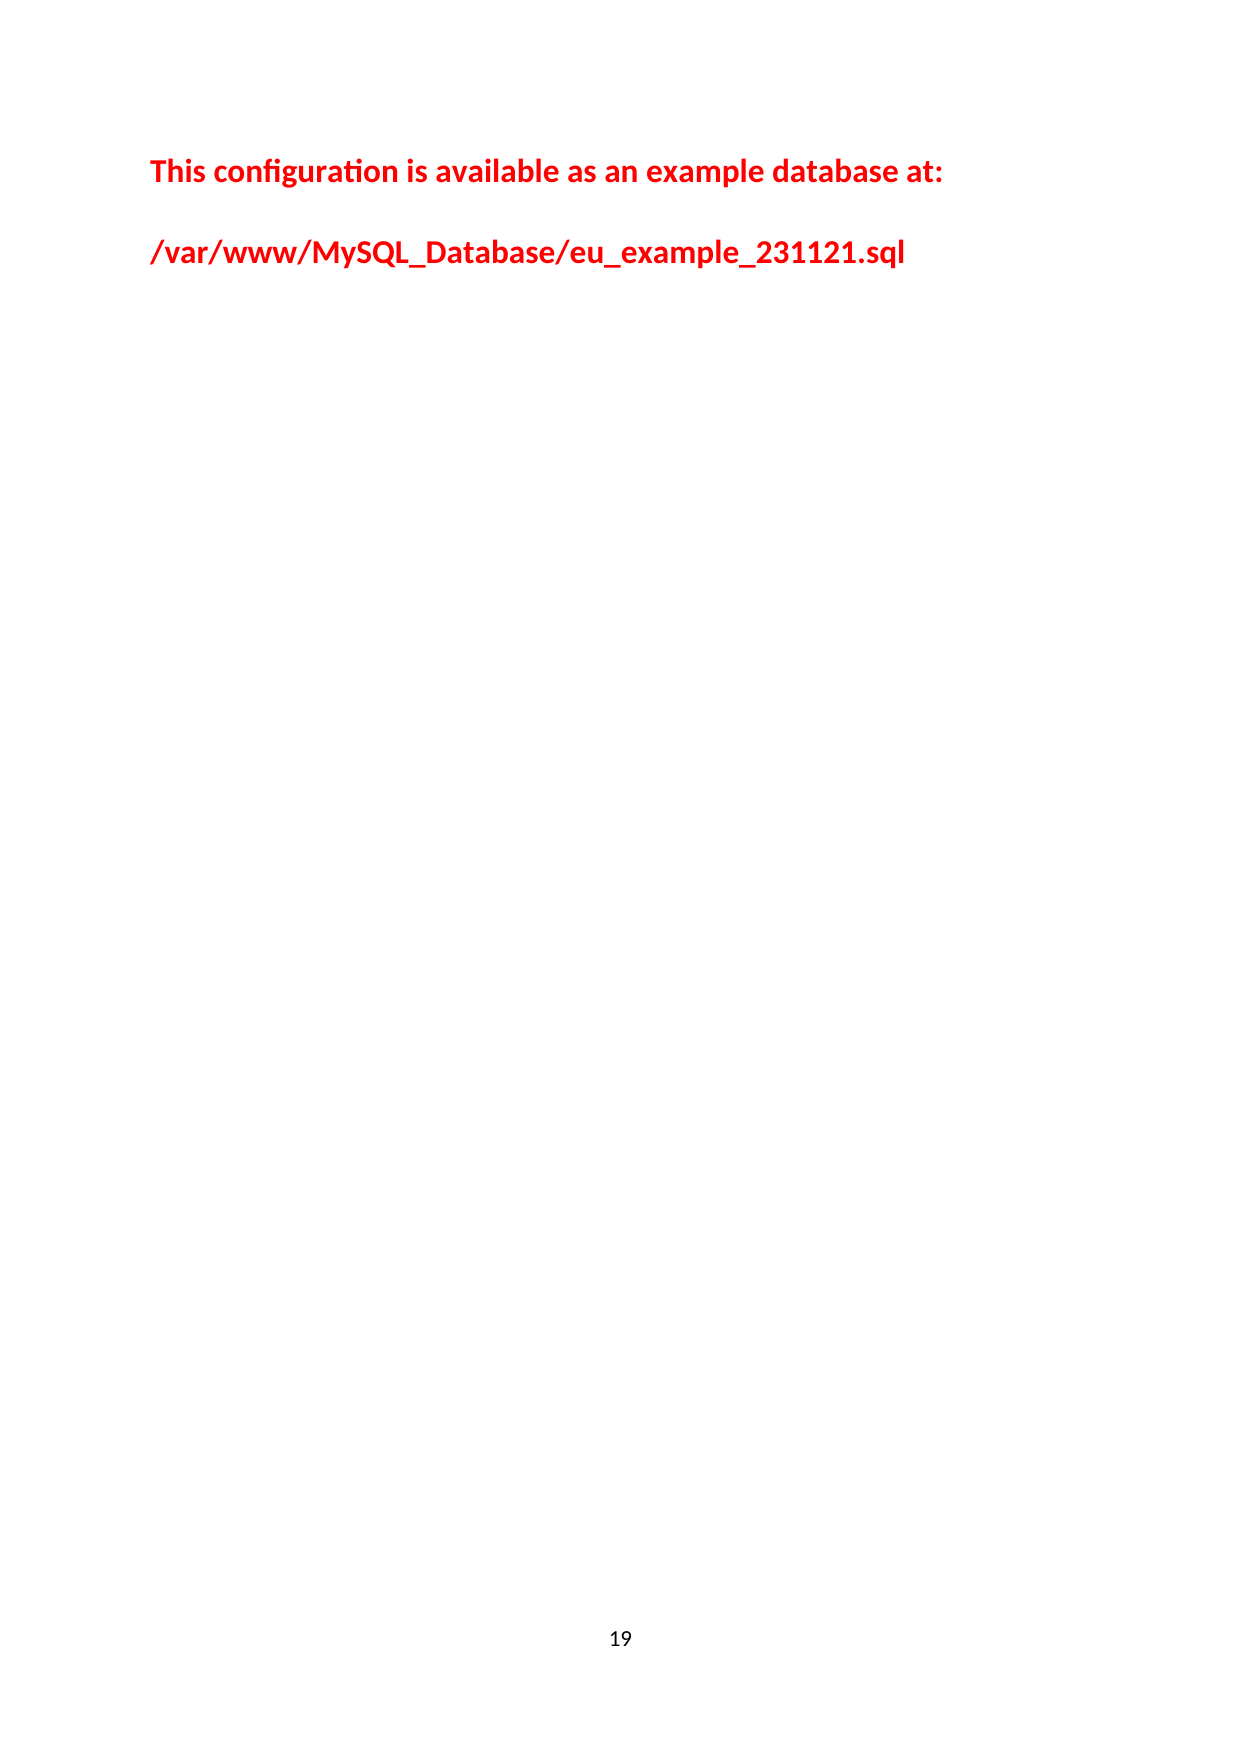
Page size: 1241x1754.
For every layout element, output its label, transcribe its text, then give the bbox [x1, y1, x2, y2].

text This configuration is available as an example database at: [150, 150, 1090, 191]
text /var/www/MySQL_Database/eu_example_231121.sql [150, 231, 1090, 272]
